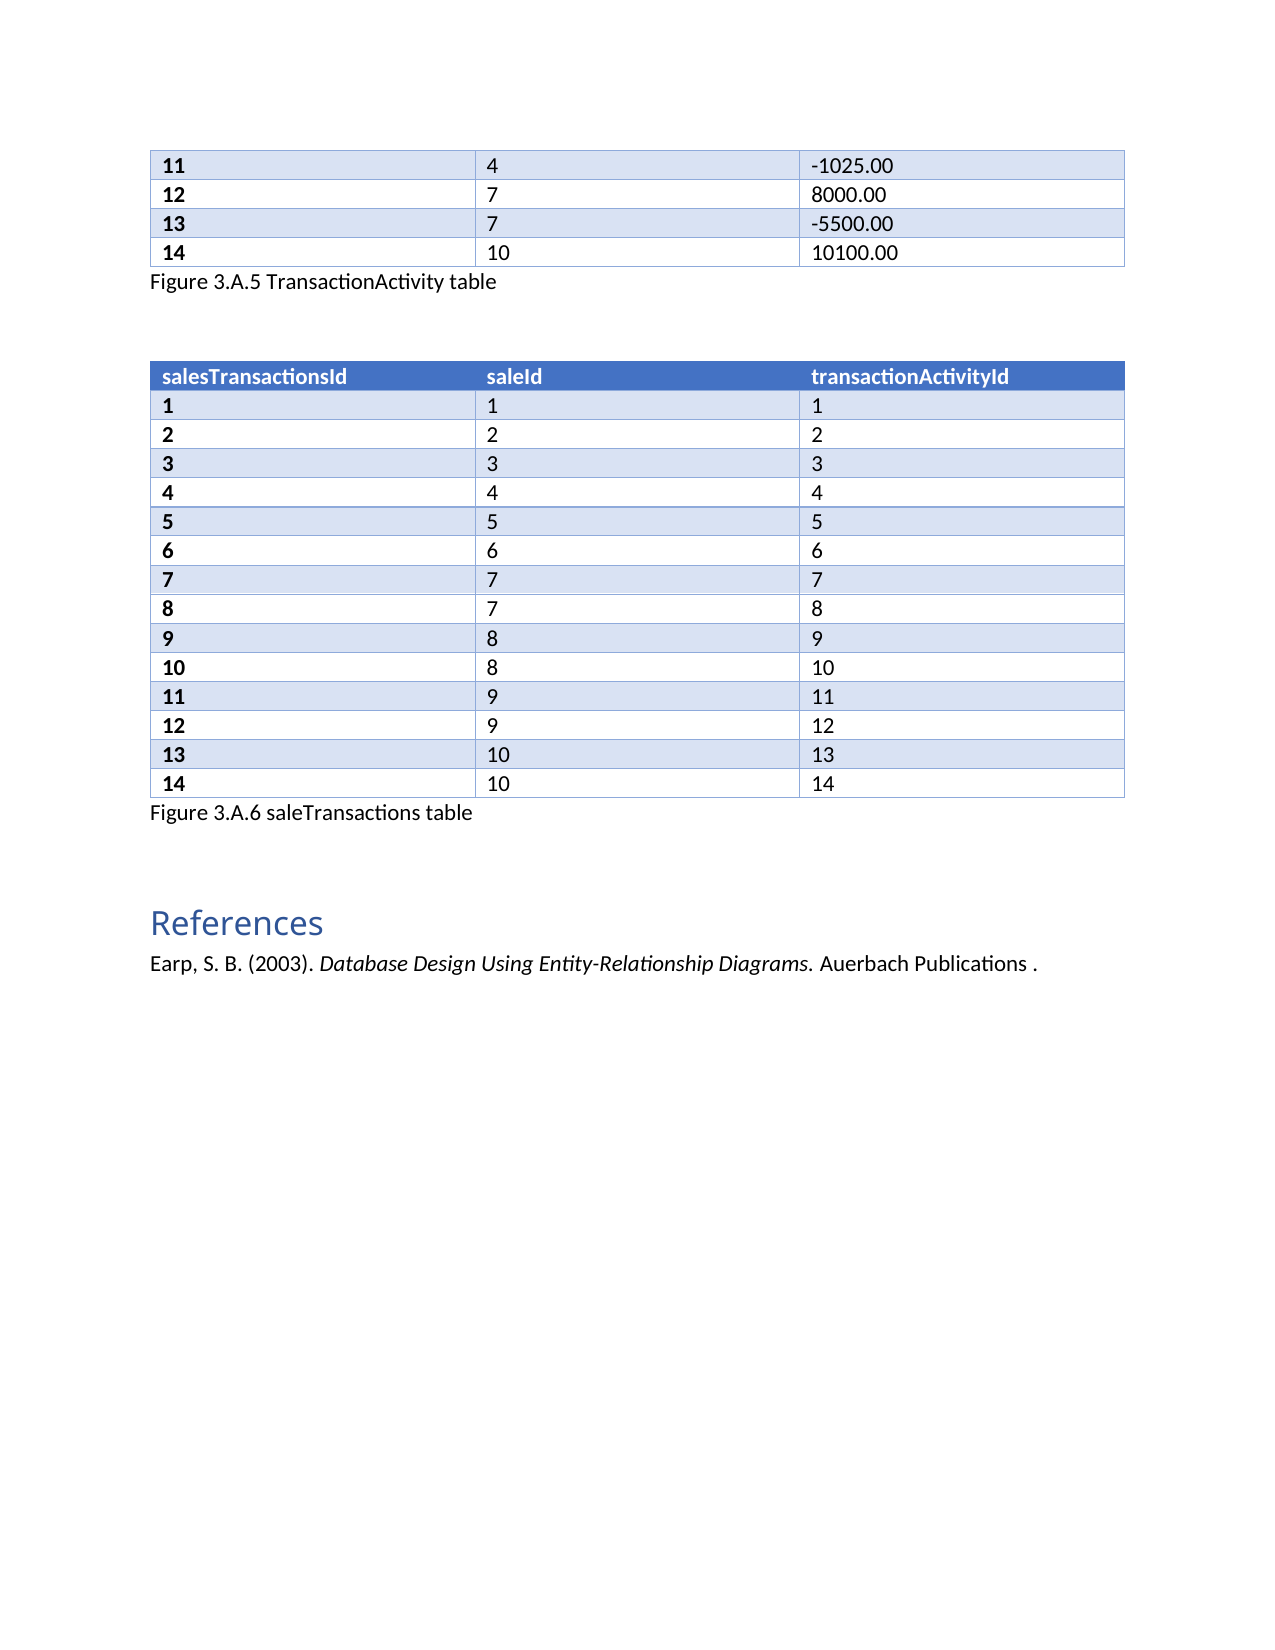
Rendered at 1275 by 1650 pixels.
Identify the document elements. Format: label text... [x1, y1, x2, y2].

table_cell 3 [800, 449, 1124, 477]
table_cell 5 [800, 508, 1124, 535]
table_cell 8 [476, 653, 799, 681]
table_cell 9 [151, 624, 475, 652]
table_cell 6 [151, 536, 475, 564]
table_cell 1 [476, 391, 799, 419]
table_header salesTransactionsId [151, 362, 475, 390]
table_cell 6 [476, 536, 799, 564]
table_cell 2 [800, 420, 1124, 448]
table_header saleId [476, 362, 799, 390]
table_cell 7 [800, 566, 1124, 593]
table_cell 9 [476, 711, 799, 739]
table_cell 10 [476, 769, 799, 797]
text Figure 3.A.6 saleTransactions table [150, 798, 1125, 826]
table_cell 6 [800, 536, 1124, 564]
table_cell 3 [151, 449, 475, 477]
table_cell 7 [476, 209, 799, 237]
table_cell 8000.00 [800, 180, 1124, 208]
table_cell 12 [151, 711, 475, 739]
table_cell 10100.00 [800, 238, 1124, 266]
table_header transactionActivityId [800, 362, 1124, 390]
table_cell 8 [476, 624, 799, 652]
table_cell 13 [151, 740, 475, 768]
table_cell 4 [151, 478, 475, 506]
table_cell 7 [151, 566, 475, 593]
table_cell -1025.00 [800, 151, 1124, 179]
table_cell 7 [476, 595, 799, 623]
table_cell 11 [151, 682, 475, 710]
table_cell 1 [800, 391, 1124, 419]
table_cell 2 [151, 420, 475, 448]
table_cell 10 [151, 653, 475, 681]
table_cell 13 [151, 209, 475, 237]
table_cell 7 [476, 180, 799, 208]
table_cell 8 [800, 595, 1124, 623]
table_cell 10 [800, 653, 1124, 681]
table_cell -5500.00 [800, 209, 1124, 237]
table_cell 14 [151, 769, 475, 797]
table_cell 13 [800, 740, 1124, 768]
table_cell 14 [800, 769, 1124, 797]
table_cell 9 [800, 624, 1124, 652]
table_cell 9 [476, 682, 799, 710]
table_cell 4 [476, 478, 799, 506]
table_cell 10 [476, 238, 799, 266]
table_cell 7 [476, 566, 799, 593]
table_cell 5 [151, 508, 475, 535]
text Figure 3.A.5 TransactionActivity table [150, 267, 1125, 295]
table_cell 14 [151, 238, 475, 266]
table_cell 11 [800, 682, 1124, 710]
table_cell 11 [151, 151, 475, 179]
table_cell 12 [800, 711, 1124, 739]
table_cell 8 [151, 595, 475, 623]
table_cell 3 [476, 449, 799, 477]
table_cell 4 [476, 151, 799, 179]
table_cell 1 [151, 391, 475, 419]
table_cell 10 [476, 740, 799, 768]
table_cell 2 [476, 420, 799, 448]
table_cell 12 [151, 180, 475, 208]
table_cell 5 [476, 508, 799, 535]
table_cell 4 [800, 478, 1124, 506]
